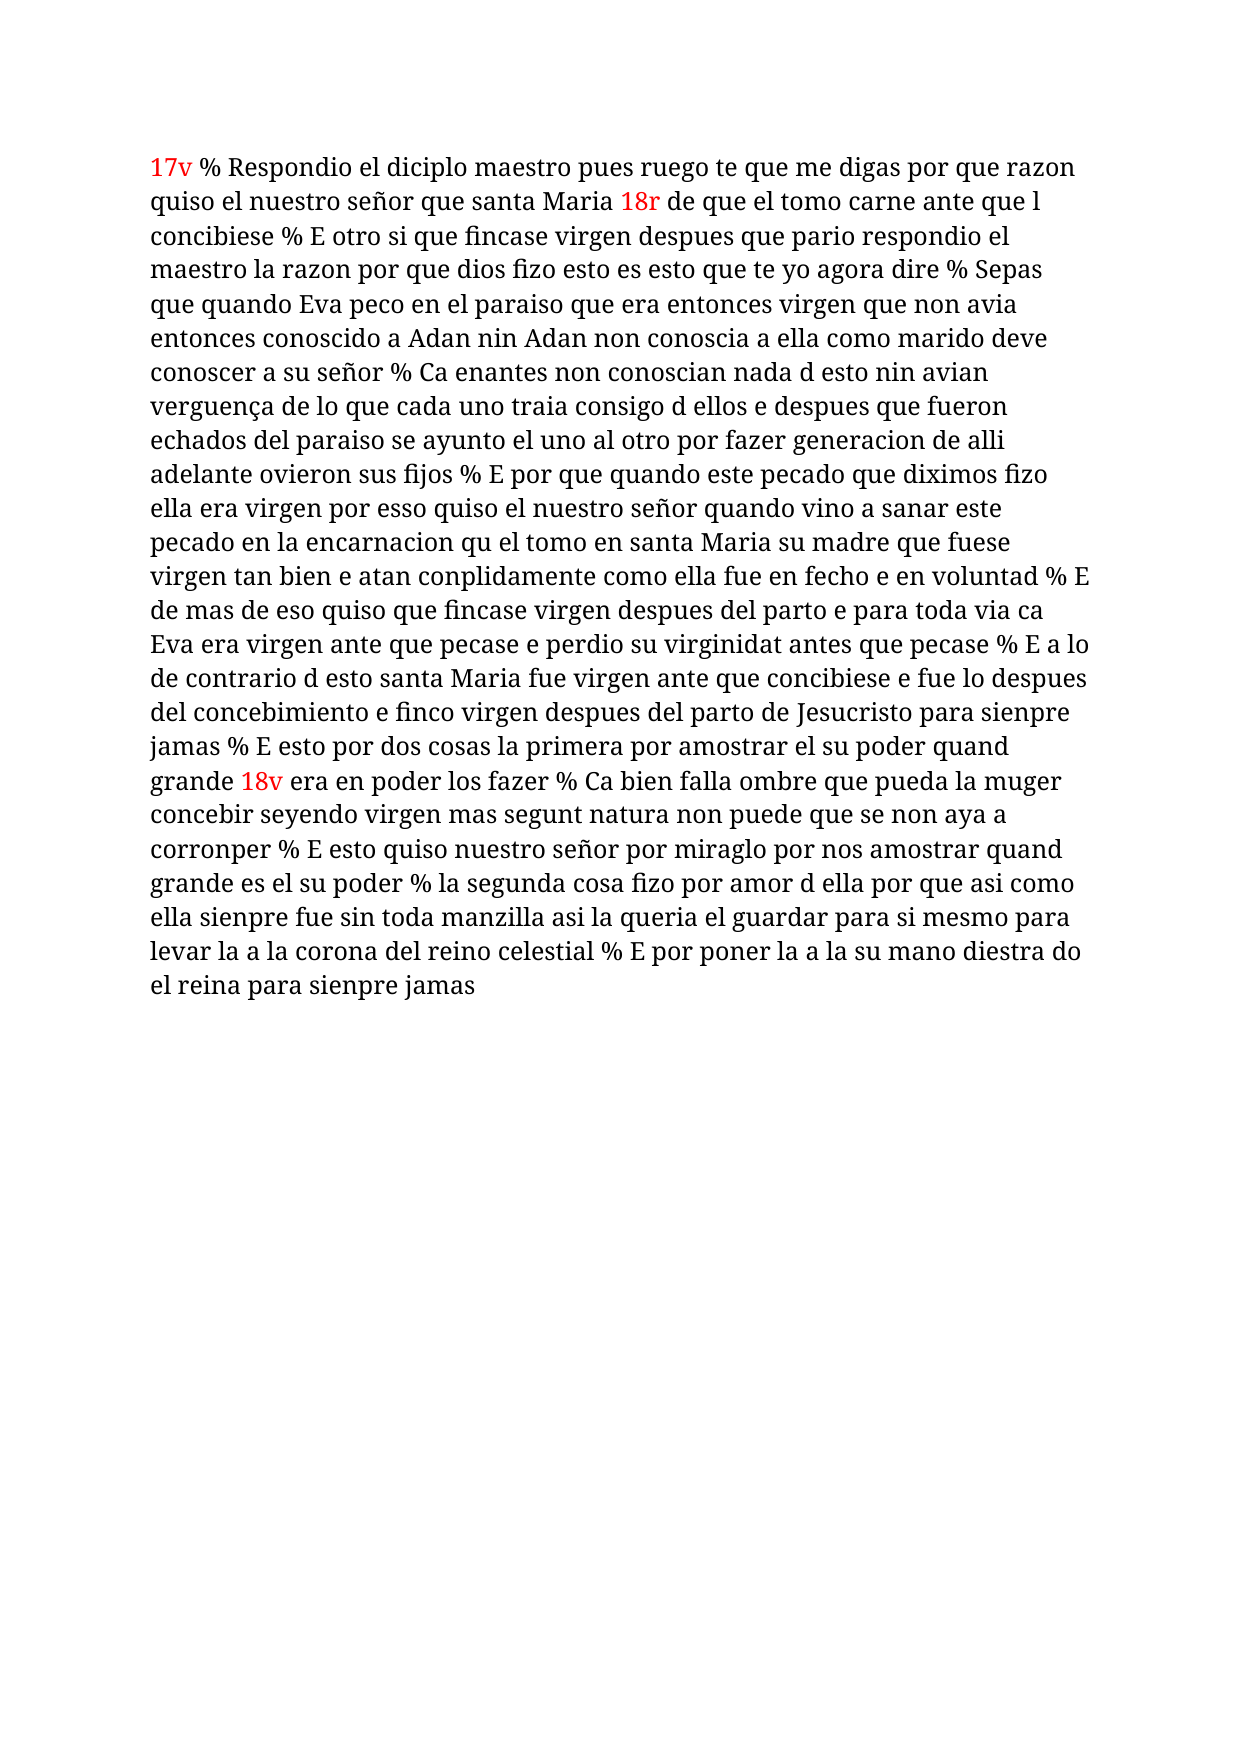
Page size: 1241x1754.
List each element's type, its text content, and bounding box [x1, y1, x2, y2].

text 17v % Respondio el diciplo maestro pues ruego te que me digas por que razon quiso el nuestro señor que santa Maria 18r de que el tomo carne ante que l concibiese % E otro si que fincase virgen despues que pario respondio el maestro la razon por que dios fizo esto es esto que te yo agora dire % Sepas que quando Eva peco en el paraiso que era entonces virgen que non avia entonces conoscido a Adan nin Adan non conoscia a ella como marido deve conoscer a su señor % Ca enantes non conoscian nada d esto nin avian verguença de lo que cada uno traia consigo d ellos e despues que fueron echados del paraiso se ayunto el uno al otro por fazer generacion de alli adelante ovieron sus fijos % E por que quando este pecado que diximos fizo ella era virgen por esso quiso el nuestro señor quando vino a sanar este pecado en la encarnacion qu el tomo en santa Maria su madre que fuese virgen tan bien e atan conplidamente como ella fue en fecho e en voluntad % E de mas de eso quiso que fincase virgen despues del parto e para toda via ca Eva era virgen ante que pecase e perdio su virginidat antes que pecase % E a lo de contrario d esto santa Maria fue virgen ante que concibiese e fue lo despues del concebimiento e finco virgen despues del parto de Jesucristo para sienpre jamas % E esto por dos cosas la primera por amostrar el su poder quand grande 18v era en poder los fazer % Ca bien falla ombre que pueda la muger concebir seyendo virgen mas segunt natura non puede que se non aya a corronper % E esto quiso nuestro señor por miraglo por nos amostrar quand grande es el su poder % la segunda cosa fizo por amor d ella por que asi como ella sienpre fue sin toda manzilla asi la queria el guardar para si mesmo para levar la a la corona del reino celestial % E por poner la a la su mano diestra do el reina para sienpre jamas [150, 150, 1090, 1002]
